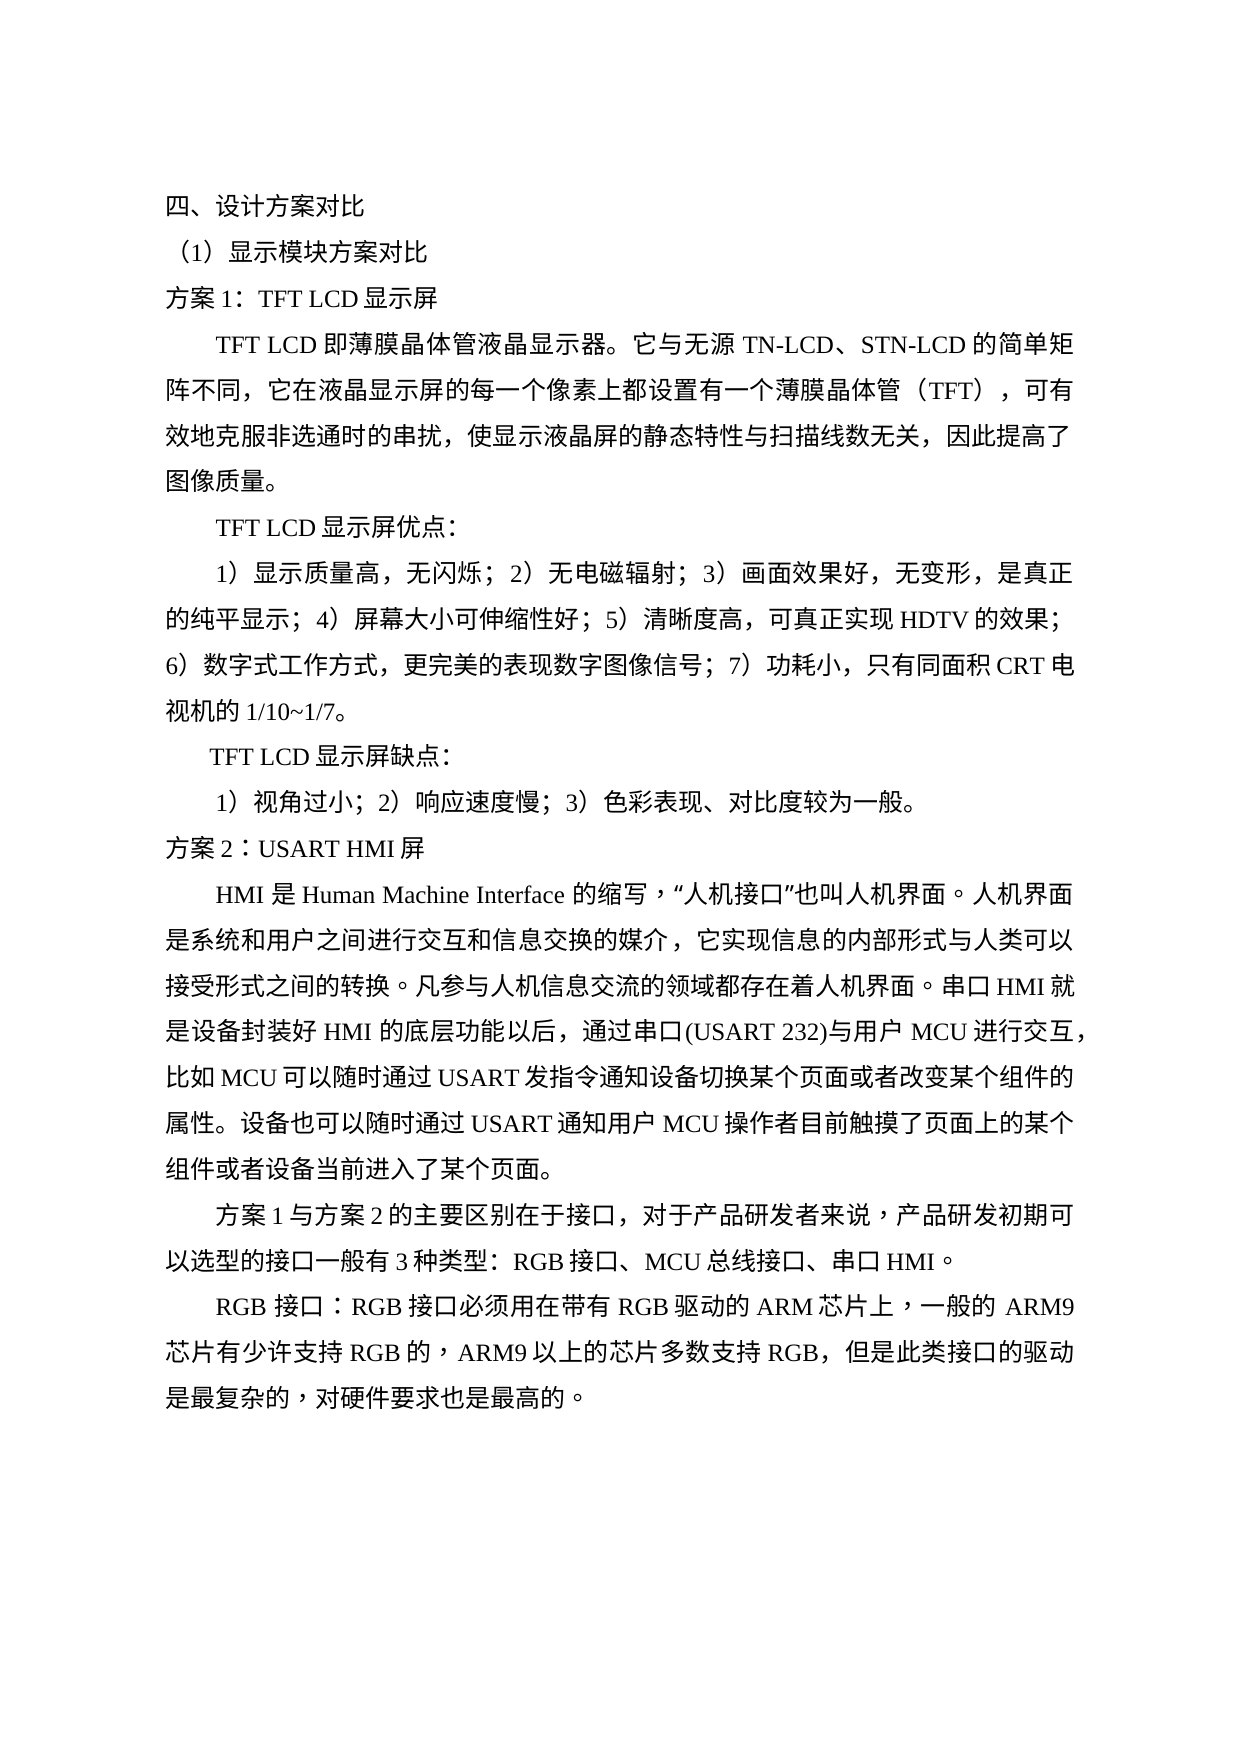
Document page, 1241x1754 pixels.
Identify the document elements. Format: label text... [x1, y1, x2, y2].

text 1）视角过小；2）响应速度慢；3）色彩表现、对比度较为一般。 [165, 773, 1075, 819]
text HMI 是Human Machine Interface 的缩写，“人机接口”也叫人机界面。人机界面是系统和用户之间进行交互和信息交换的媒介，它实现信息的内部形式与人类可以接受形式之间的转换。凡参与人机信息交流的领域都存在着人机界面。串口HMI就是设备封装好HMI 的底层功能以后，通过串口(USART 232)与用户 MCU进行交互，比如MCU可以随时通过USART发指令通知设备切换某个页面或者改变某个组件的属性。设备也可以随时通过USART通知用户MCU操作者目前触摸了页面上的某个组件或者设备当前进入了某个页面。 [165, 865, 1075, 1186]
list 显示质量高，无闪烁；2）无电磁辐射；3）画面效果好，无变形，是真正的纯平显示；4）屏幕大小可伸缩性好；5）清晰度高，可真正实现HDTV的效果；6）数字式工作方式，更完美的表现数字图像信号；7）功耗小，只有同面积CRT电视机的1/10~1/7。 [165, 544, 1075, 727]
text TFT LCD显示屏优点： [165, 498, 1075, 544]
text RGB 接口：RGB接口必须用在带有RGB驱动的ARM芯片上，一般的 ARM9 芯片有少许支持RGB的，ARM9以上的芯片多数支持RGB，但是此类接口的驱动是最复杂的，对硬件要求也是最高的。 [165, 1277, 1075, 1415]
text （1）显示模块方案对比 [165, 223, 1075, 269]
text 方案1与方案2的主要区别在于接口，对于产品研发者来说，产品研发初期可以选型的接口一般有3种类型：RGB接口、MCU总线接口、串口HMI。 [165, 1186, 1075, 1277]
text 方案2：USART HMI屏 [165, 819, 1075, 865]
text TFT LCD即薄膜晶体管液晶显示器。它与无源TN-LCD、STN-LCD的简单矩阵不同，它在液晶显示屏的每一个像素上都设置有一个薄膜晶体管（TFT），可有效地克服非选通时的串扰，使显示液晶屏的静态特性与扫描线数无关，因此提高了图像质量。 [165, 315, 1075, 498]
text TFT LCD显示屏缺点： [165, 727, 1075, 773]
text 方案1：TFT LCD显示屏 [165, 269, 1075, 315]
text 四、设计方案对比 [165, 177, 1075, 223]
